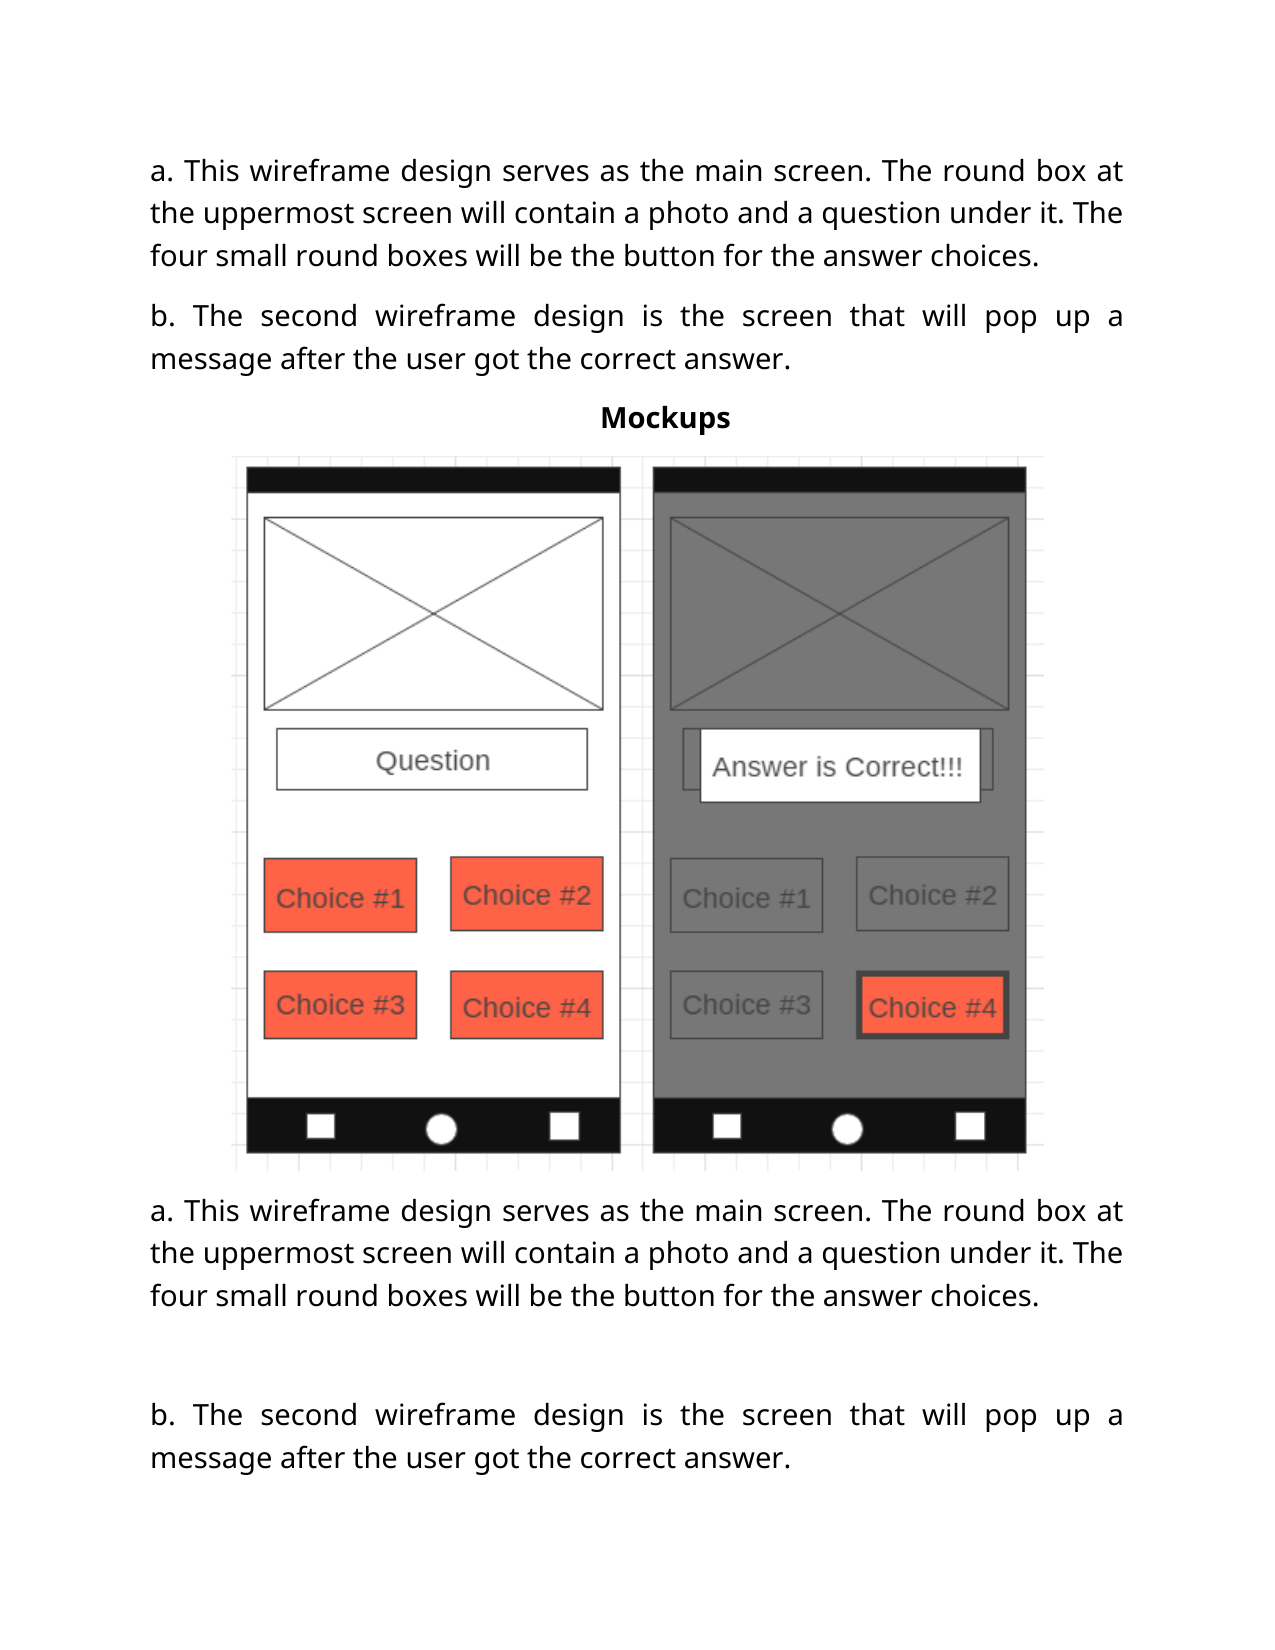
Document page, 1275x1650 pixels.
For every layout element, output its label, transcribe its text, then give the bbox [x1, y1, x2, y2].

picture [231, 456, 1044, 1171]
text b. The second wireframe design is the screen that will pop up a message after the user got the correct answer. [150, 295, 1125, 378]
text a. This wireframe design serves as the main screen. The round box at the uppermost screen will contain a photo and a question under it. The four small round boxes will be the button for the answer choices. [150, 1190, 1125, 1315]
text b. The second wireframe design is the screen that will pop up a message after the user got the correct answer. [150, 1394, 1125, 1477]
text a. This wireframe design serves as the main screen. The round box at the uppermost screen will contain a photo and a question under it. The four small round boxes will be the button for the answer choices. [150, 150, 1125, 275]
text Mockups [525, 397, 1125, 437]
